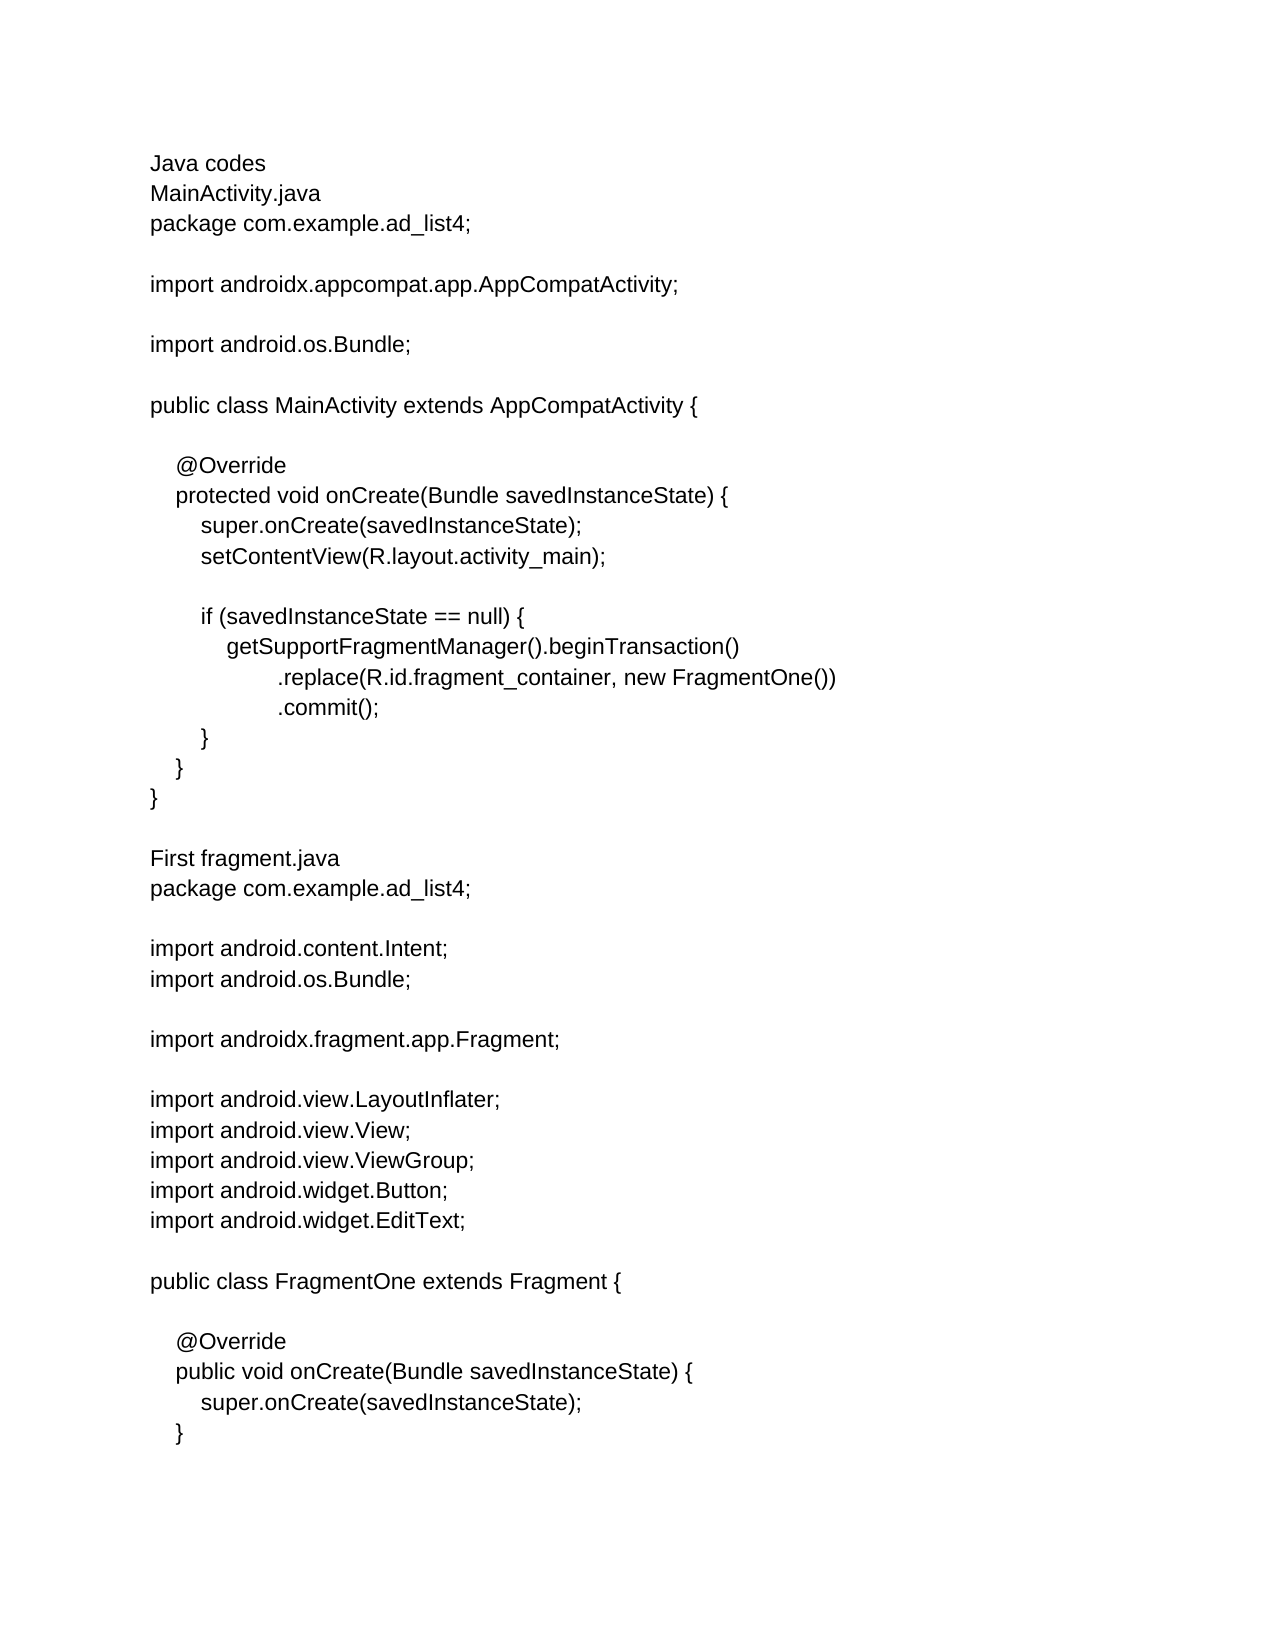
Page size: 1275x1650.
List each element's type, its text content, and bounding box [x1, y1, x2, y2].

text import android.content.Intent; [150, 935, 1125, 962]
text protected void onCreate(Bundle savedInstanceState) { [150, 482, 1125, 509]
text package com.example.ad_list4; [150, 210, 1125, 237]
text @Override [150, 1328, 1125, 1354]
text @Override [150, 452, 1125, 478]
text super.onCreate(savedInstanceState); [150, 512, 1125, 539]
text import android.widget.Button; [150, 1177, 1125, 1203]
text public class MainActivity extends AppCompatActivity { [150, 392, 1125, 418]
text } [150, 754, 1125, 781]
text if (savedInstanceState == null) { [150, 603, 1125, 629]
text import androidx.fragment.app.Fragment; [150, 1026, 1125, 1052]
text import android.view.View; [150, 1117, 1125, 1143]
text MainActivity.java [150, 180, 1125, 207]
text First fragment.java [150, 845, 1125, 871]
text package com.example.ad_list4; [150, 875, 1125, 901]
text public void onCreate(Bundle savedInstanceState) { [150, 1358, 1125, 1385]
text } [150, 1419, 1125, 1445]
text } [150, 724, 1125, 750]
text import androidx.appcompat.app.AppCompatActivity; [150, 271, 1125, 297]
text .commit(); [150, 694, 1125, 720]
text import android.os.Bundle; [150, 966, 1125, 992]
text super.onCreate(savedInstanceState); [150, 1388, 1125, 1415]
text getSupportFragmentManager().beginTransaction() [150, 633, 1125, 660]
text } [150, 784, 1125, 811]
text import android.view.ViewGroup; [150, 1147, 1125, 1173]
text import android.widget.EditText; [150, 1207, 1125, 1234]
text Java codes [150, 150, 1125, 176]
text .replace(R.id.fragment_container, new FragmentOne()) [150, 663, 1125, 690]
text import android.os.Bundle; [150, 331, 1125, 358]
text setContentView(R.layout.activity_main); [150, 543, 1125, 569]
text import android.view.LayoutInflater; [150, 1086, 1125, 1113]
text public class FragmentOne extends Fragment { [150, 1268, 1125, 1294]
